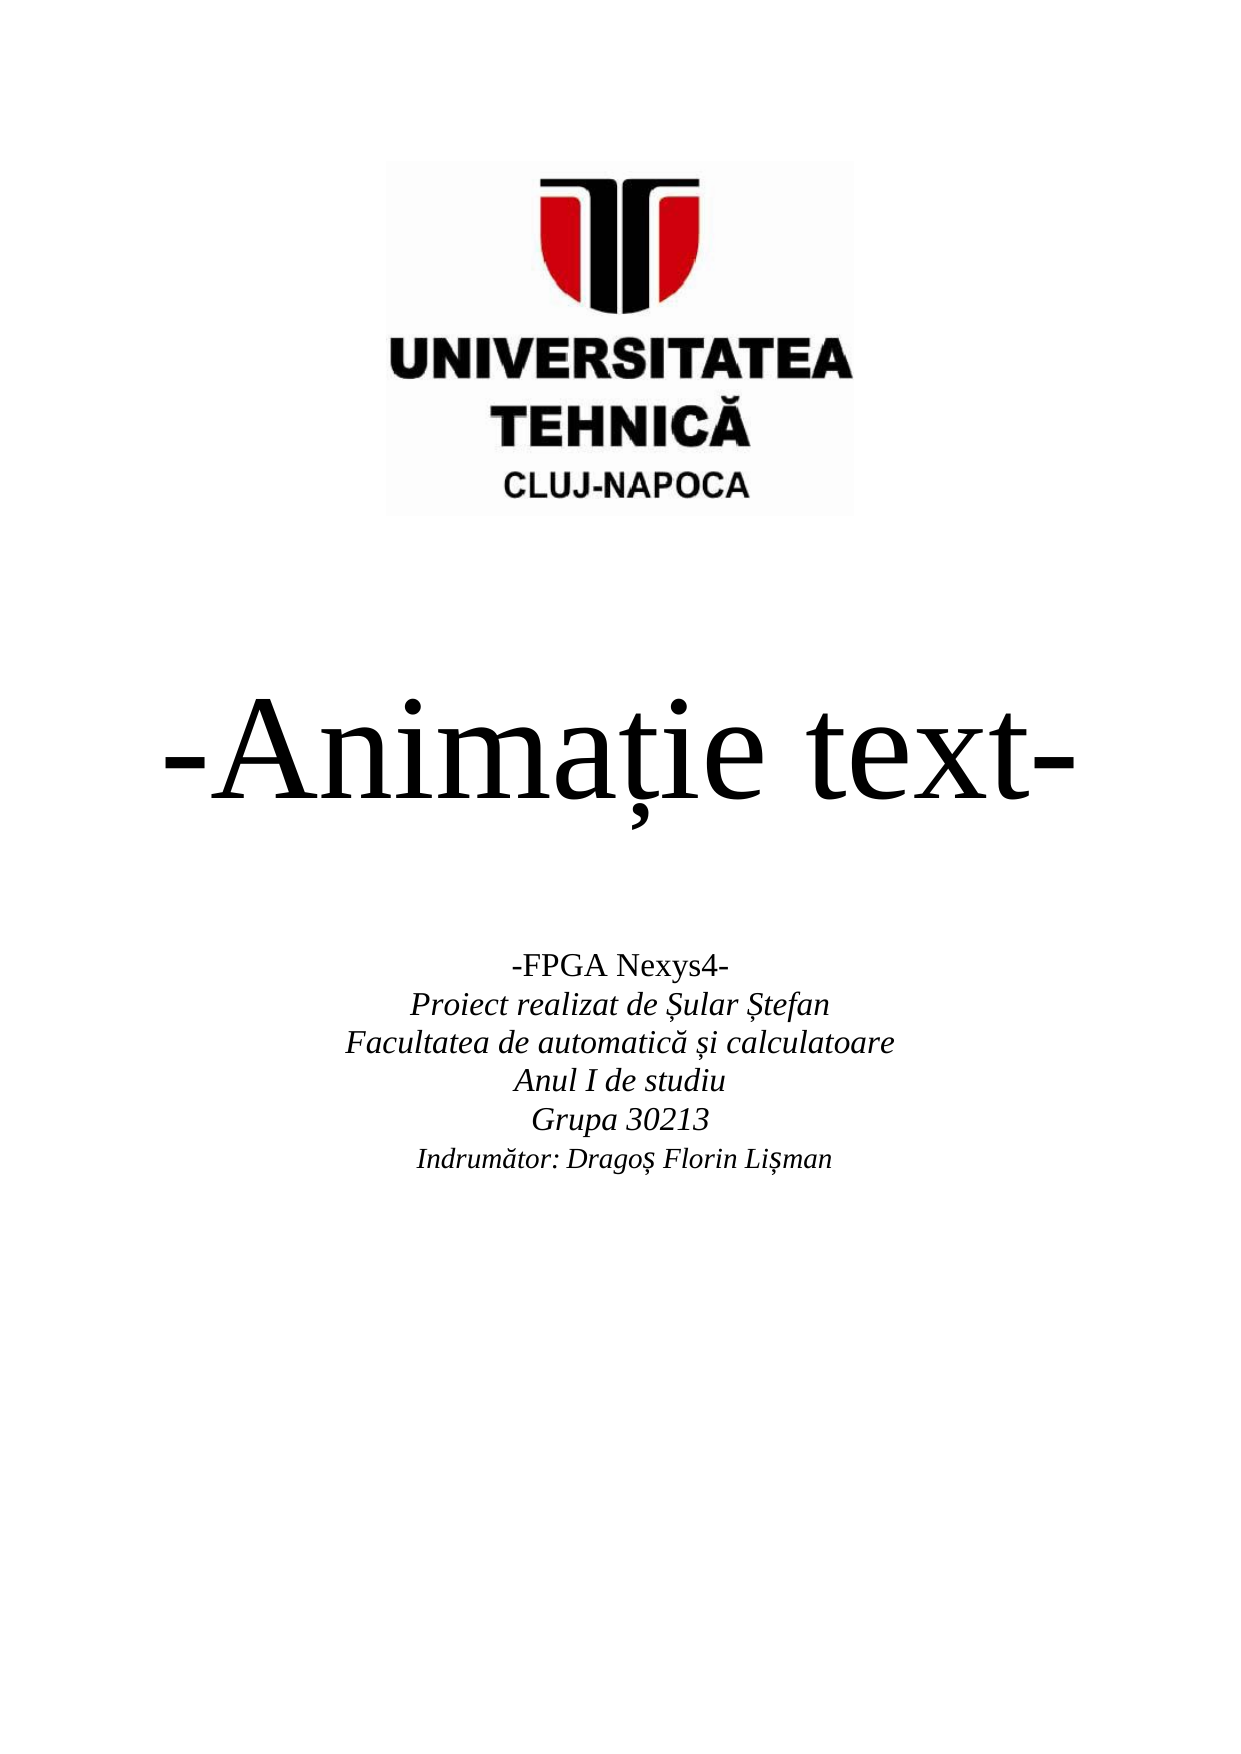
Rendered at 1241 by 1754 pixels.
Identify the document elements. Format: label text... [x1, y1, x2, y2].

picture [385, 161, 854, 516]
text Facultatea de automatică și calculatoare [69, 1022, 1171, 1061]
text Anul I de studiu [69, 1061, 1171, 1099]
text Indrumător: Dragoș Florin Lișman [69, 1137, 1171, 1176]
text -Animație text- [69, 659, 1171, 831]
text -FPGA Nexys4- [69, 946, 1171, 984]
text Grupa 30213 [69, 1099, 1171, 1137]
text Proiect realizat de Șular Ștefan [69, 984, 1171, 1022]
